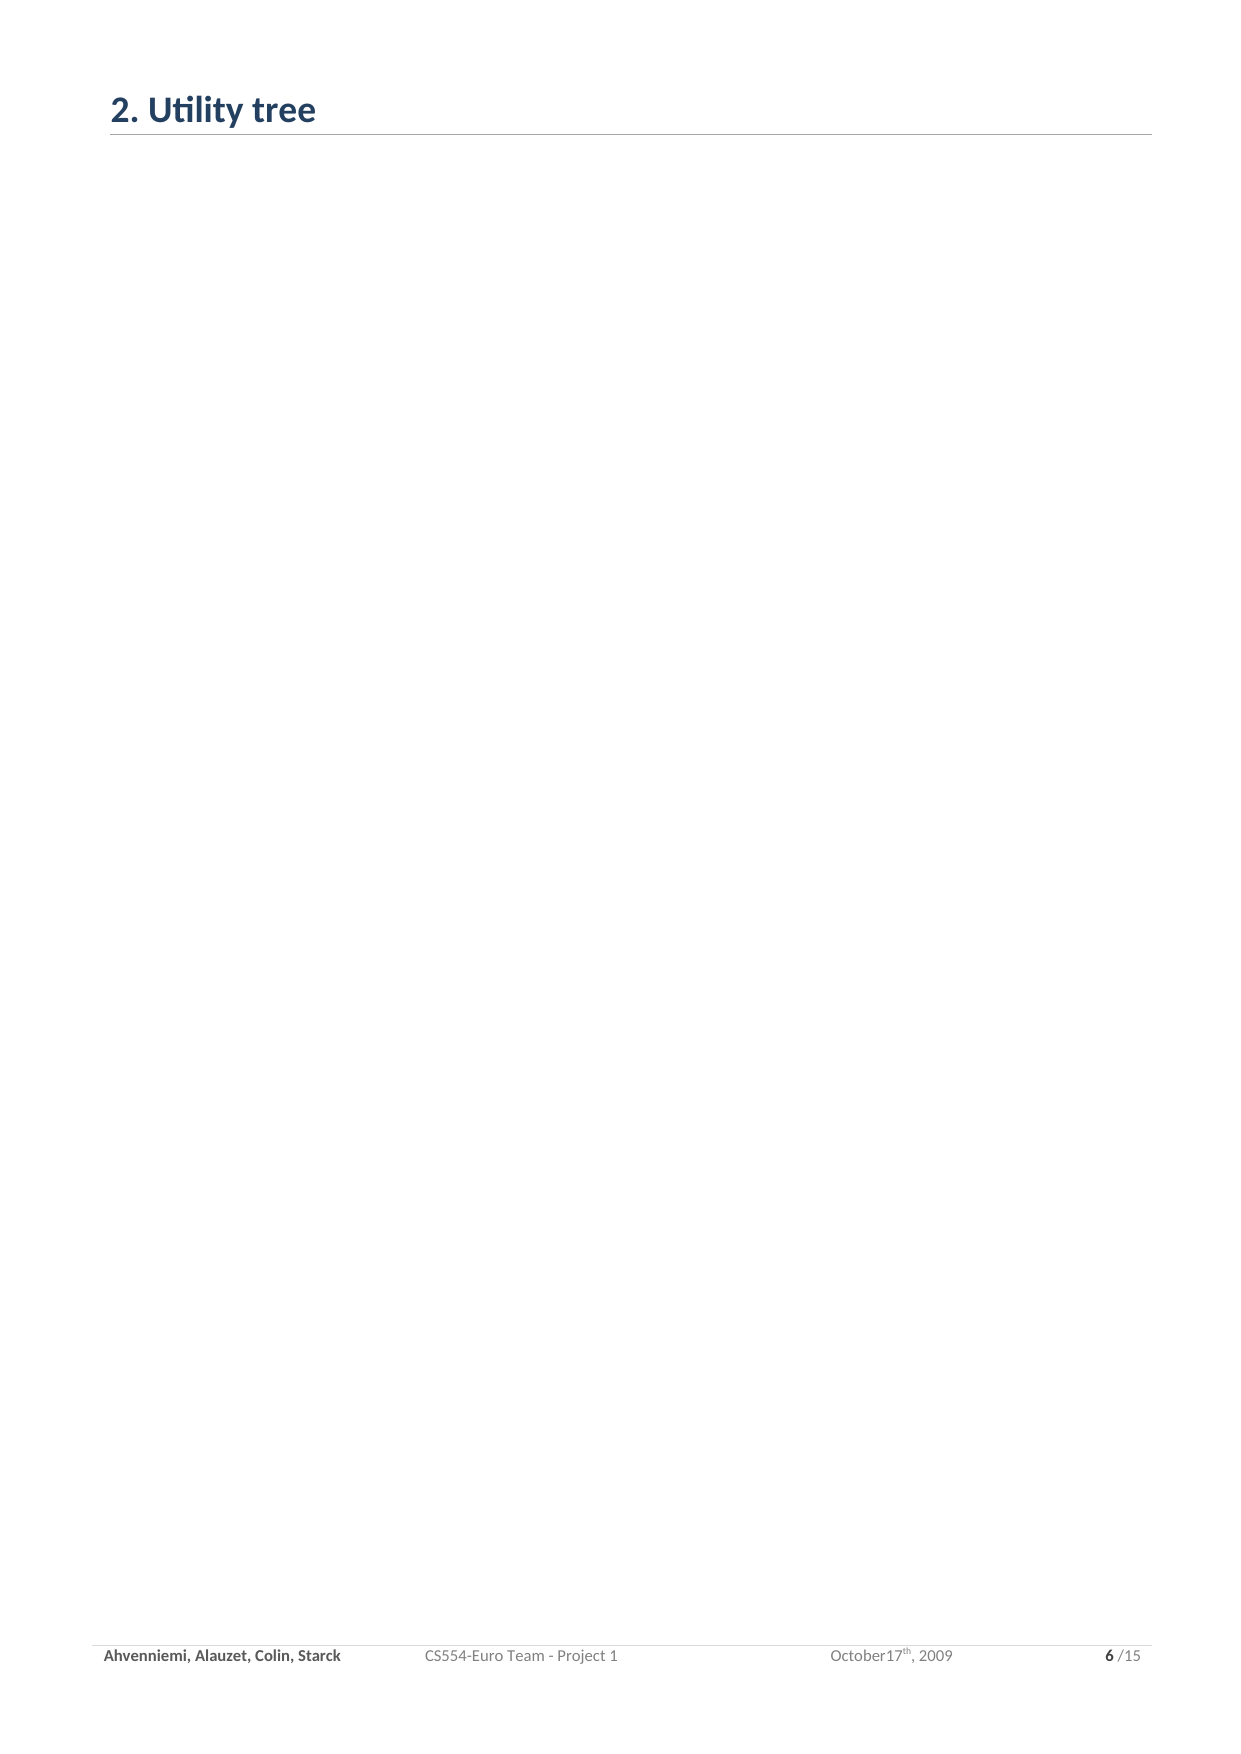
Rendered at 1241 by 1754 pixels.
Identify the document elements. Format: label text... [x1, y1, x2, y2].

list Utility tree [110, 86, 1152, 134]
